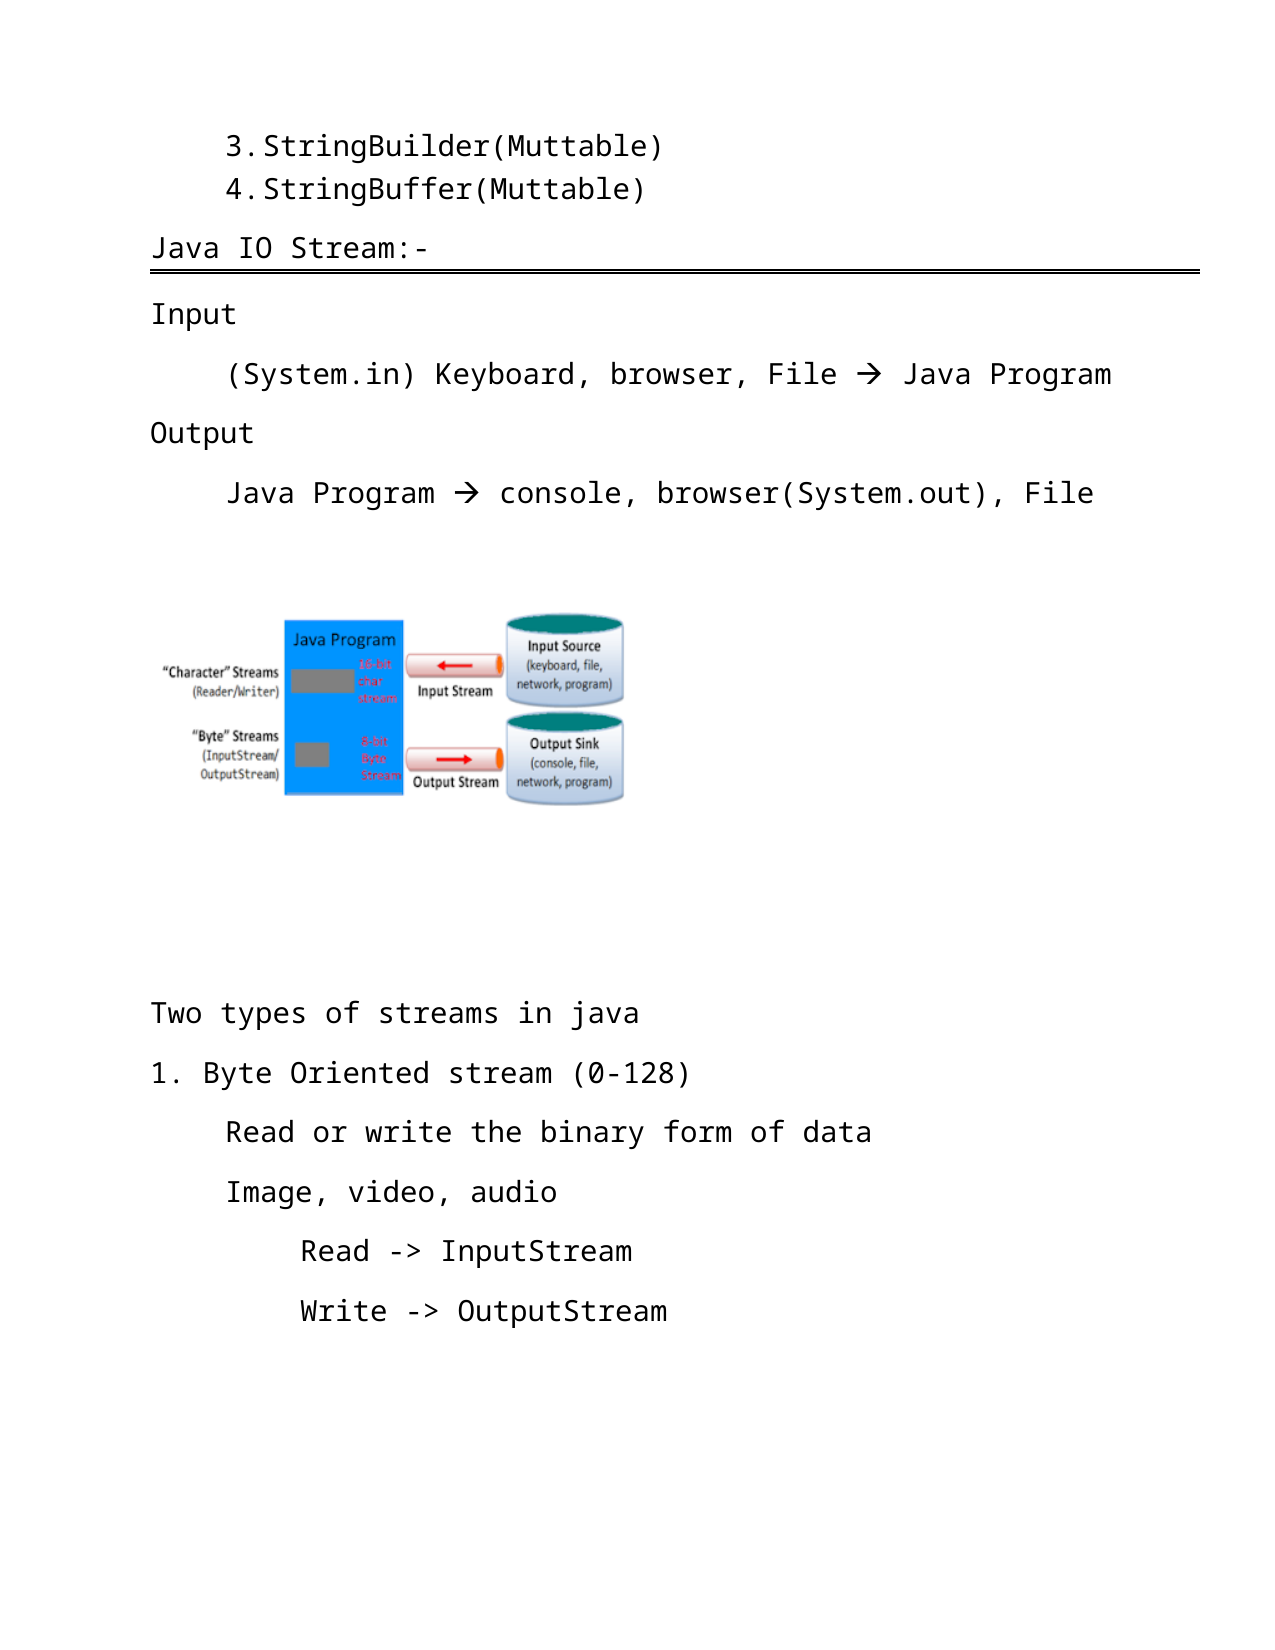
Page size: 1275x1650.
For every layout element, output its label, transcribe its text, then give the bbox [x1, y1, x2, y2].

text Java Program console, browser(System.out), File [150, 472, 1200, 512]
text Write -> OutputStream [150, 1290, 1200, 1329]
text Output [150, 413, 1200, 452]
list StringBuffer(Muttable) [225, 168, 1200, 208]
text Image, video, audio [150, 1171, 1200, 1211]
text Java IO Stream:- [150, 227, 1200, 269]
text Input [150, 294, 1200, 333]
text (System.in) Keyboard, browser, File Java Program [150, 353, 1200, 393]
text 1. Byte Oriented stream (0-128) [150, 1052, 1200, 1092]
text Read or write the binary form of data [150, 1111, 1200, 1151]
list StringBuilder(Muttable) [225, 125, 1200, 165]
text Read -> InputStream [150, 1230, 1200, 1270]
picture [150, 591, 649, 855]
text Two types of streams in java [150, 992, 1200, 1032]
